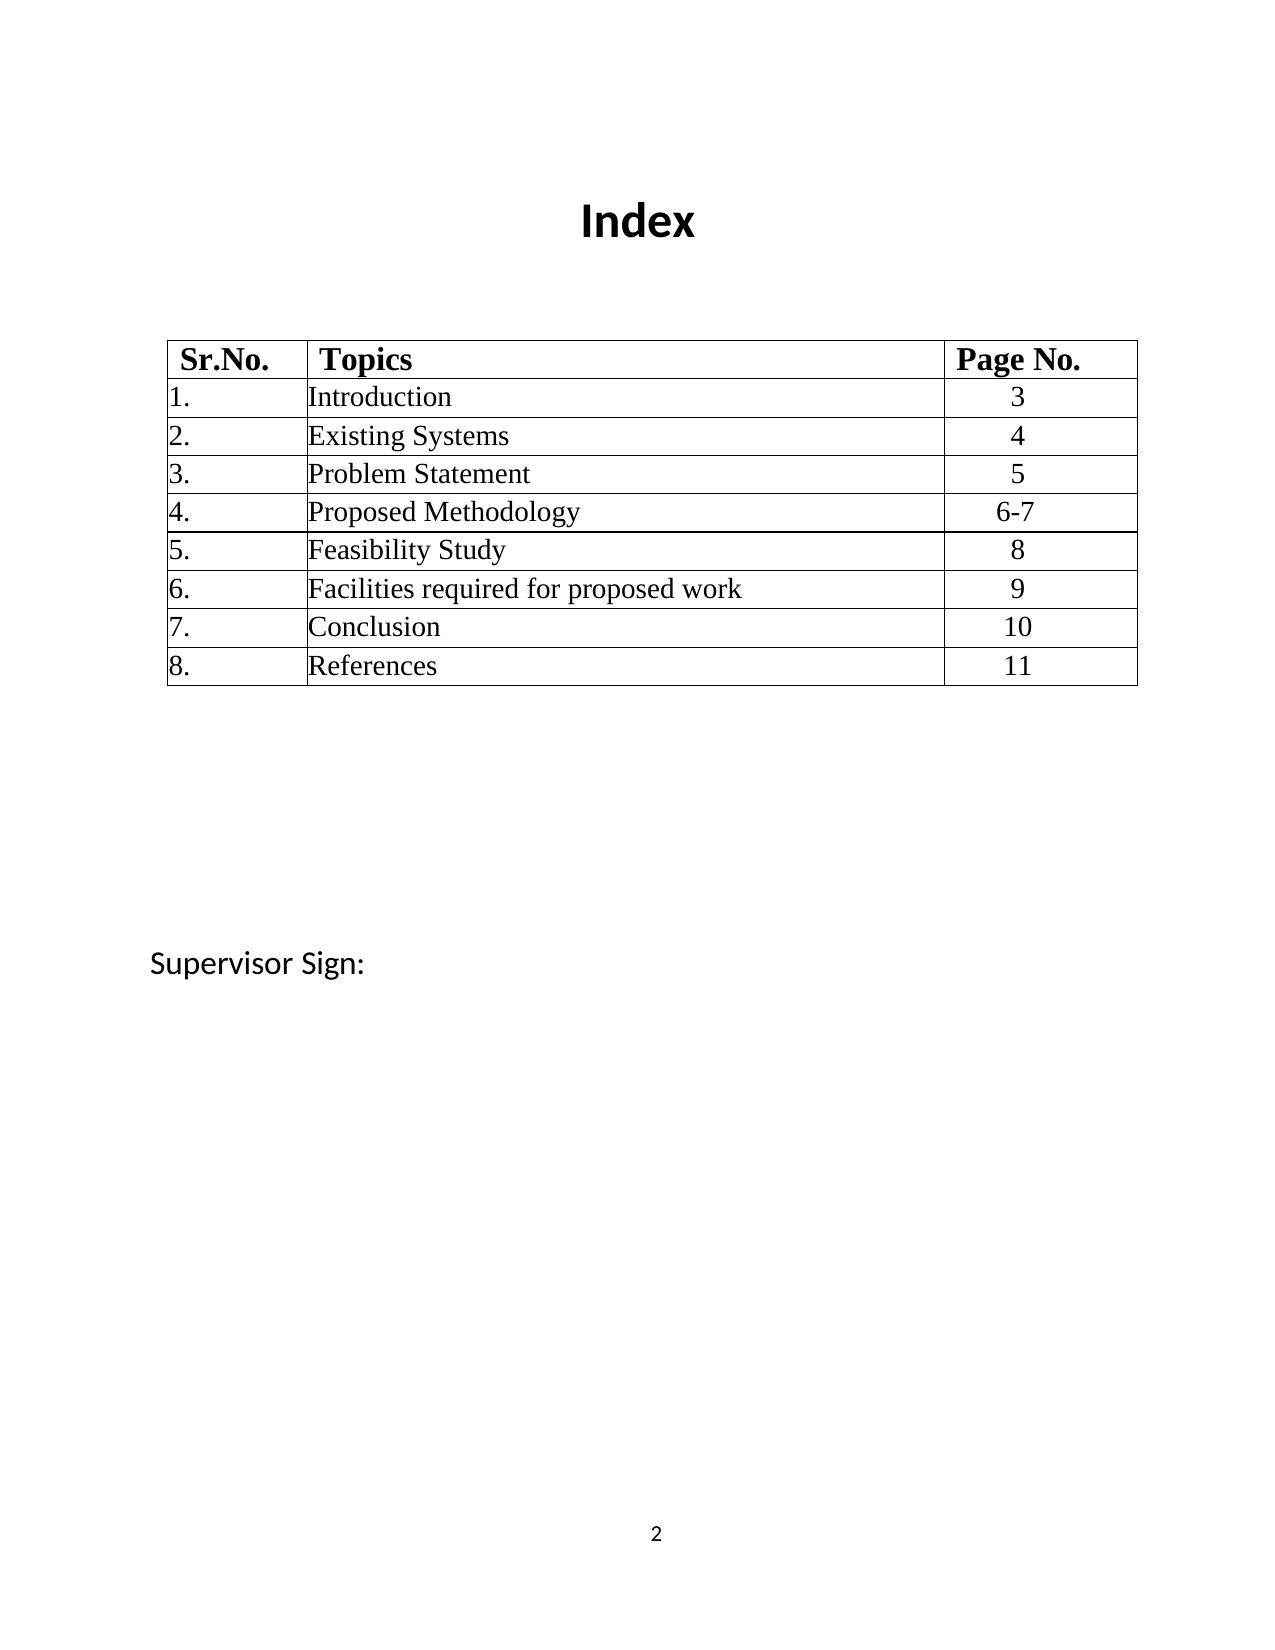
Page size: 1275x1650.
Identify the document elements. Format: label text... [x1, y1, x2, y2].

table_cell Introduction [308, 379, 944, 417]
table_cell 3 [945, 379, 1137, 417]
text Index [160, 189, 1115, 250]
table_cell 8 [945, 533, 1137, 570]
table_cell 10 [945, 609, 1137, 647]
table_cell Proposed Methodology [308, 494, 944, 531]
table_cell 9 [945, 571, 1137, 608]
table_cell Existing Systems [308, 418, 944, 455]
table_header Topics [308, 341, 944, 378]
table_cell 8. [168, 648, 307, 685]
table_cell Facilities required for proposed work [308, 571, 944, 608]
text Supervisor Sign: [150, 942, 1162, 982]
table_cell 4. [168, 494, 307, 531]
table_cell 11 [945, 648, 1137, 685]
table_cell Problem Statement [308, 456, 944, 493]
table_header Page No. [945, 341, 1137, 378]
table_cell 5 [945, 456, 1137, 493]
table_cell 7. [168, 609, 307, 647]
table_cell 6. [168, 571, 307, 608]
table_cell 3. [168, 456, 307, 493]
table_header Sr.No. [168, 341, 307, 378]
table_cell 2. [168, 418, 307, 455]
table_cell 5. [168, 533, 307, 570]
table_cell 6-7 [945, 494, 1137, 531]
table_cell Feasibility Study [308, 533, 944, 570]
table_cell 1. [168, 379, 307, 417]
table_cell Conclusion [308, 609, 944, 647]
table_cell References [308, 648, 944, 685]
table_cell 4 [945, 418, 1137, 455]
